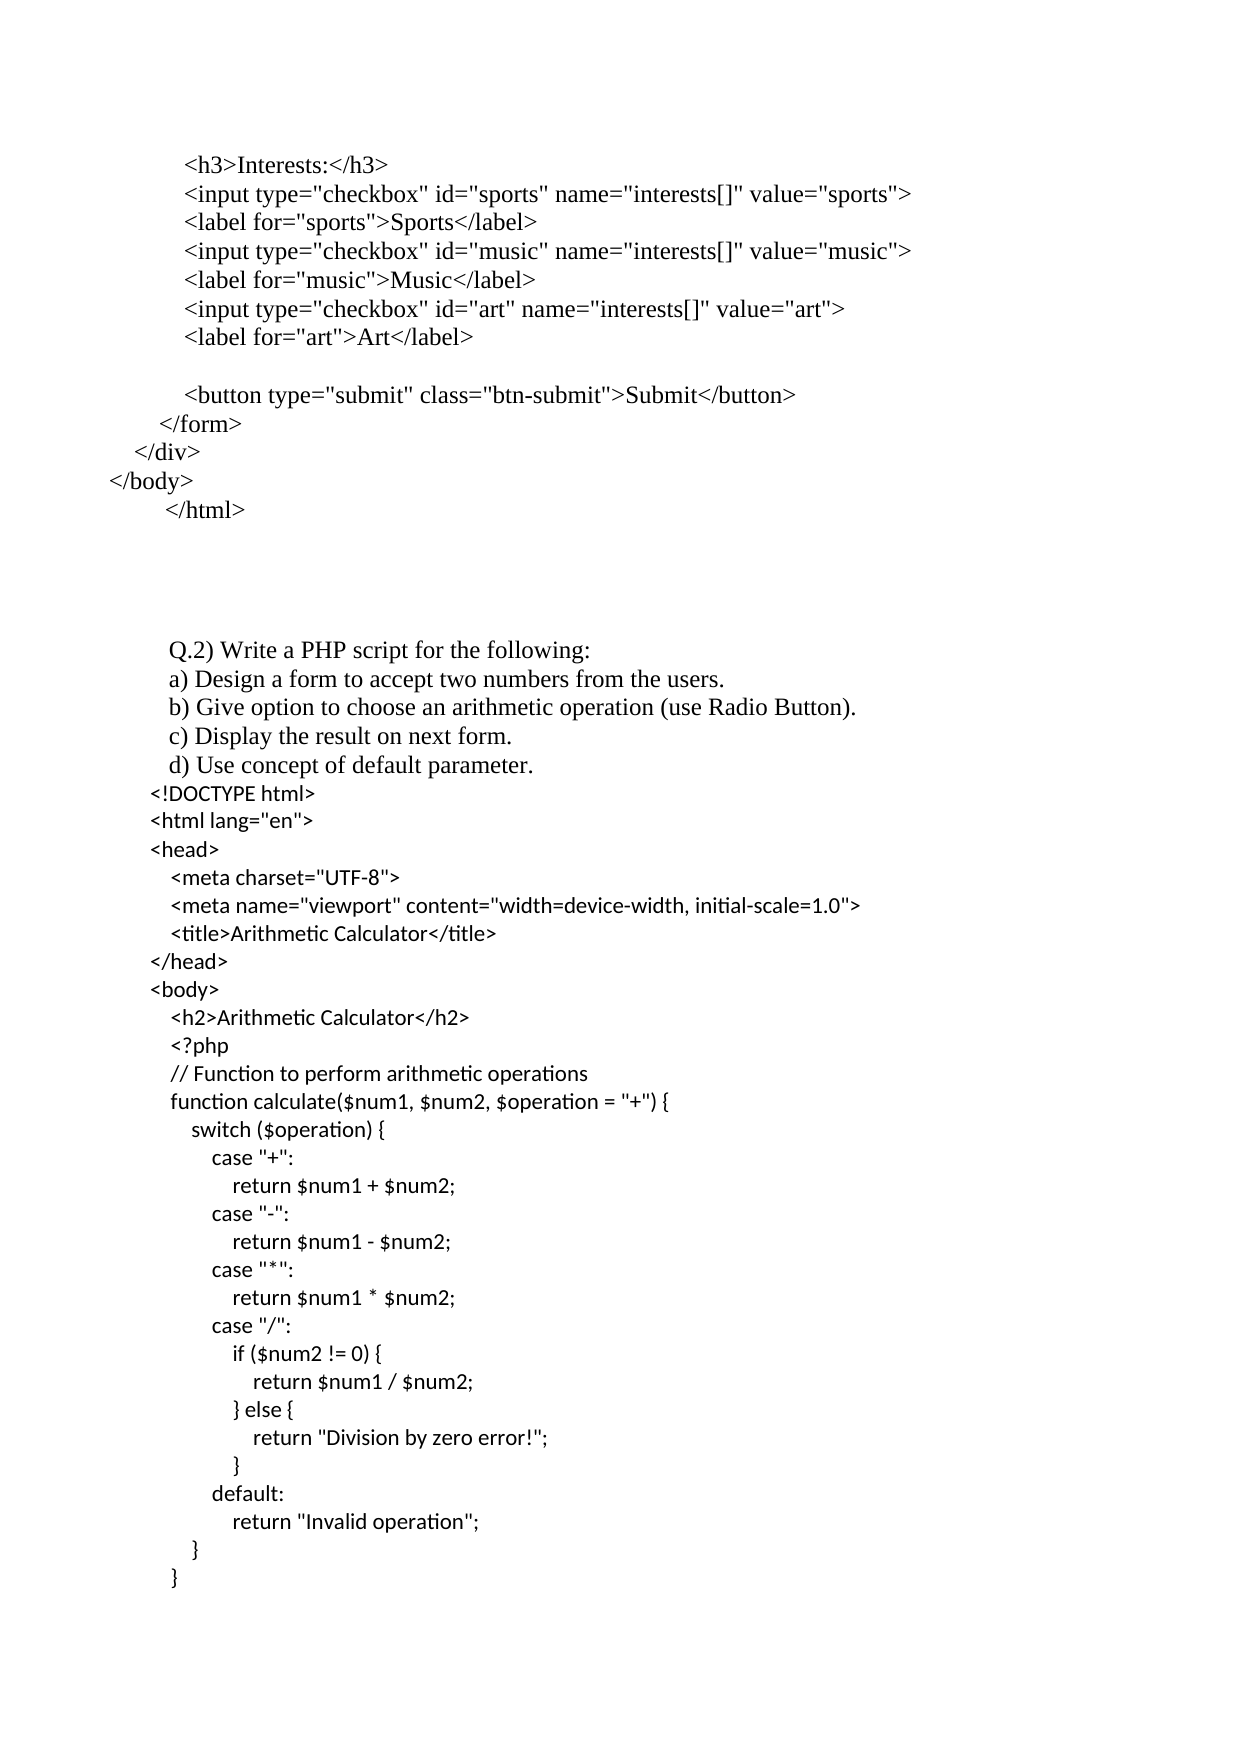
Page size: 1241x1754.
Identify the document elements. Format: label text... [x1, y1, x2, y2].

text <html lang="en"> [150, 807, 1090, 835]
text return $num1 + $num2; [150, 1171, 1090, 1199]
text // Function to perform arithmetic operations [150, 1059, 1090, 1087]
text </head> [150, 947, 1090, 975]
list </body> [109, 466, 1090, 495]
text <title>Arithmetic Calculator</title> [150, 919, 1090, 947]
text <head> [150, 835, 1090, 863]
text b) Give option to choose an arithmetic operation (use Radio Button). [169, 692, 1090, 721]
text case "+": [150, 1143, 1090, 1171]
text } [150, 1563, 1090, 1591]
text return $num1 * $num2; [150, 1283, 1090, 1311]
text <meta charset="UTF-8"> [150, 863, 1090, 891]
text <body> [150, 975, 1090, 1003]
text } [150, 1535, 1090, 1563]
text default: [150, 1479, 1090, 1507]
list <button type="submit" class="btn-submit">Submit</button> [109, 380, 1090, 409]
text } [150, 1451, 1090, 1479]
list </html> [164, 495, 1090, 524]
list <h3>Interests:</h3> [109, 150, 1090, 179]
text return $num1 / $num2; [150, 1367, 1090, 1395]
text case "*": [150, 1255, 1090, 1283]
text c) Display the result on next form. [169, 721, 1090, 750]
text <meta name="viewport" content="width=device-width, initial-scale=1.0"> [150, 891, 1090, 919]
text } else { [150, 1395, 1090, 1423]
text function calculate($num1, $num2, $operation = "+") { [150, 1087, 1090, 1115]
text return "Division by zero error!"; [150, 1423, 1090, 1451]
list </form> [109, 409, 1090, 437]
text a) Design a form to accept two numbers from the users. [169, 664, 1090, 692]
text switch ($operation) { [150, 1115, 1090, 1143]
list <input type="checkbox" id="art" name="interests[]" value="art"> [109, 294, 1090, 322]
text <h2>Arithmetic Calculator</h2> [150, 1003, 1090, 1031]
text if ($num2 != 0) { [150, 1339, 1090, 1367]
list <label for="art">Art</label> [109, 322, 1090, 351]
text return $num1 - $num2; [150, 1227, 1090, 1255]
text case "/": [150, 1311, 1090, 1339]
list <input type="checkbox" id="music" name="interests[]" value="music"> [109, 236, 1090, 265]
list <label for="sports">Sports</label> [109, 207, 1090, 236]
list <label for="music">Music</label> [109, 265, 1090, 294]
text <?php [150, 1031, 1090, 1059]
list </div> [109, 437, 1090, 466]
text return "Invalid operation"; [150, 1507, 1090, 1535]
text d) Use concept of default parameter. [169, 750, 1090, 779]
text case "-": [150, 1199, 1090, 1227]
list <input type="checkbox" id="sports" name="interests[]" value="sports"> [109, 179, 1090, 207]
text <!DOCTYPE html> [150, 779, 1090, 807]
text Q.2) Write a PHP script for the following: [169, 635, 1090, 664]
